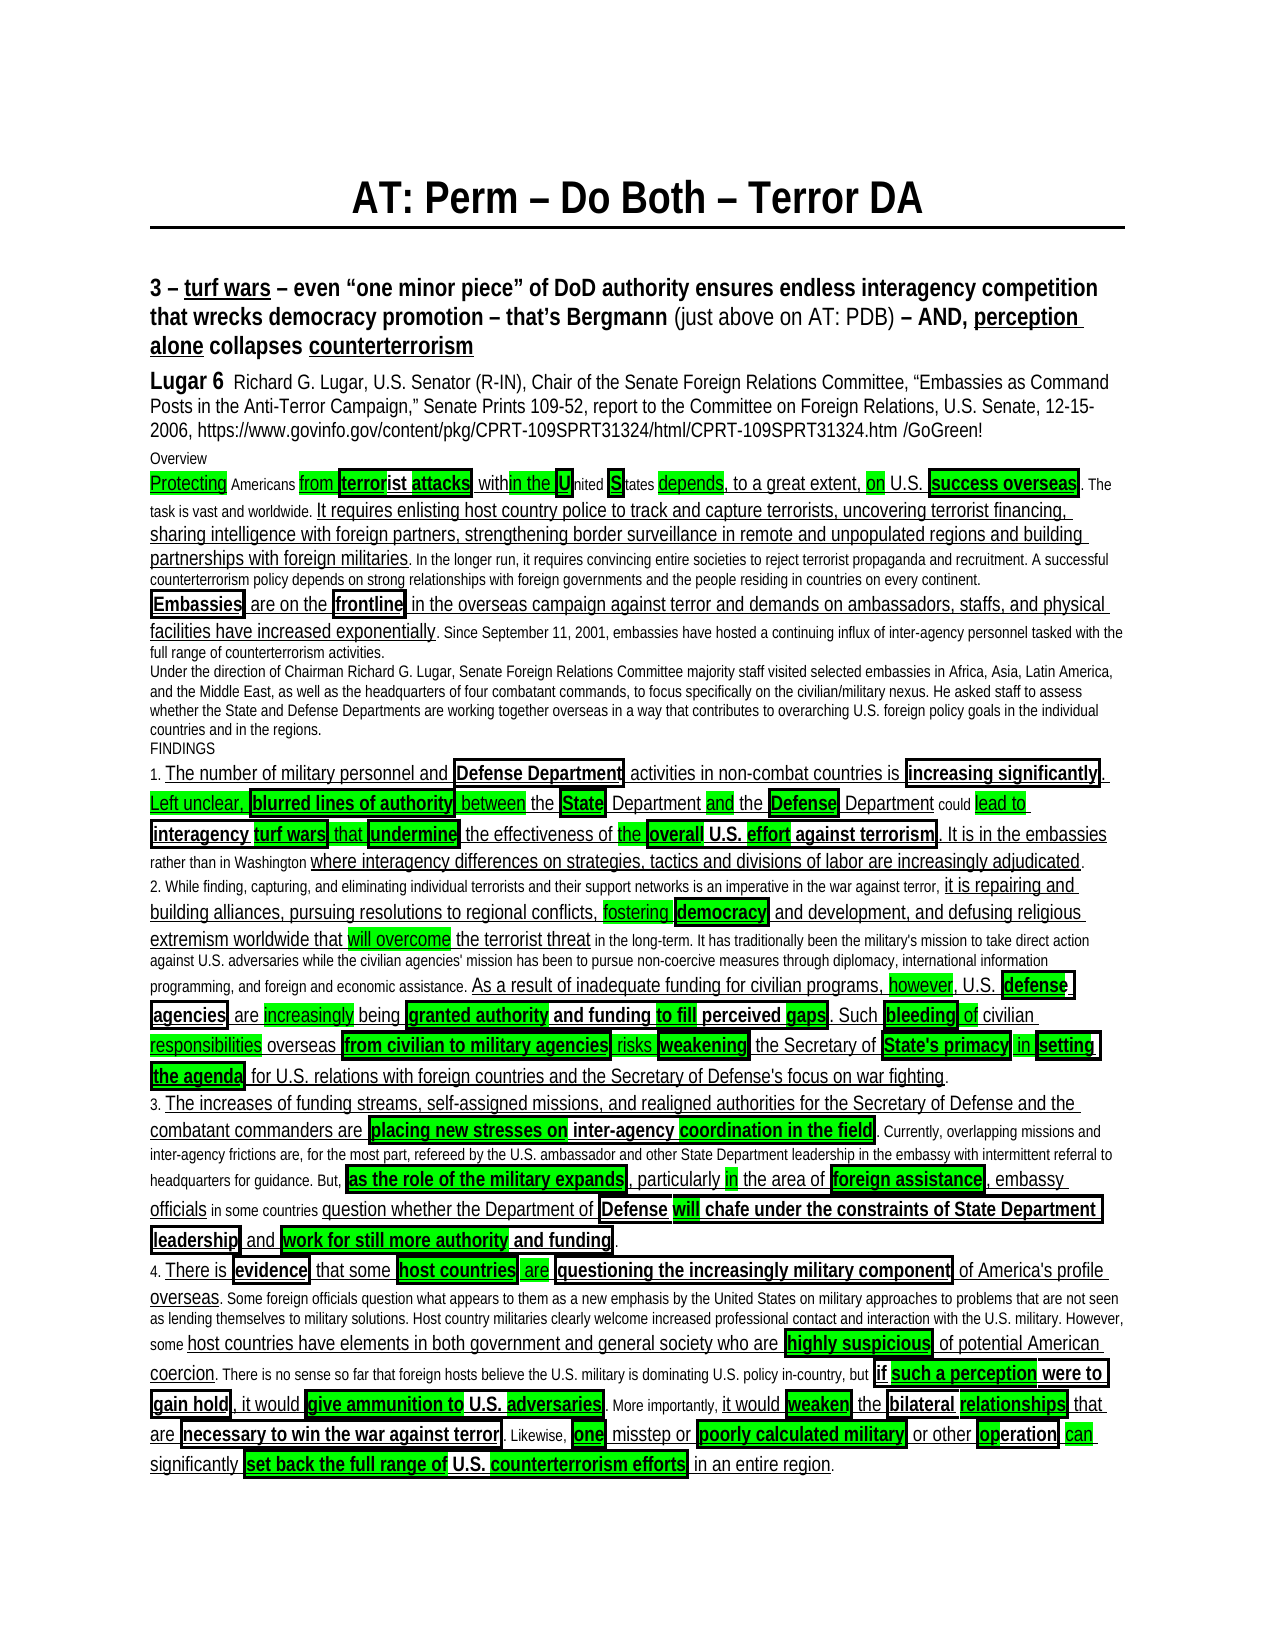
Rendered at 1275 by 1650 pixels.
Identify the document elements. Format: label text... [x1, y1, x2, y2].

text Protecting Americans from terrorist attacks within the United States depends, to a great extent, on U.S. success overseas. The task is vast and worldwide. It requires enlisting host country police to track and capture terrorists, uncovering terrorist financing, sharing intelligence with foreign partners, strengthening border surveillance in remote and unpopulated regions and building partnerships with foreign militaries. In the longer run, it requires convincing entire societies to reject terrorist propaganda and recruitment. A successful counterterrorism policy depends on strong relationships with foreign governments and the people residing in countries on every continent. [150, 468, 1125, 589]
text 4. There is evidence that some host countries are questioning the increasingly military component of America's profile overseas. Some foreign officials question what appears to them as a new emphasis by the United States on military approaches to problems that are not seen as lending themselves to military solutions. Host country militaries clearly welcome increased professional contact and interaction with the U.S. military. However, some host countries have elements in both government and general society who are highly suspicious of potential American coercion. There is no sense so far that foreign hosts believe the U.S. military is dominating U.S. policy in-country, but if such a perception were to gain hold, it would give ammunition to U.S. adversaries. More importantly, it would weaken the bilateral relationships that are necessary to win the war against terror. Likewise, one misstep or poorly calculated military or other operation can significantly set back the full range of U.S. counterterrorism efforts in an entire region. [150, 1255, 1125, 1479]
text Under the direction of Chairman Richard G. Lugar, Senate Foreign Relations Committee majority staff visited selected embassies in Africa, Asia, Latin America, and the Middle East, as well as the headquarters of four combatant commands, to focus specifically on the civilian/military nexus. He asked staff to assess whether the State and Defense Departments are working together overseas in a way that contributes to overarching U.S. foreign policy goals in the individual countries and in the regions. [150, 662, 1125, 739]
text 1. The number of military personnel and Defense Department activities in non-combat countries is increasing significantly. Left unclear, blurred lines of authority between the State Department and the Defense Department could lead to interagency turf wars that undermine the effectiveness of the overall U.S. effort against terrorism. It is in the embassies rather than in Washington where interagency differences on strategies, tactics and divisions of labor are increasingly adjudicated. [150, 758, 1125, 873]
text Lugar 6 Richard G. Lugar, U.S. Senator (R-IN), Chair of the Senate Foreign Relations Committee, “Embassies as Command Posts in the Anti-Terror Campaign,” Senate Prints 109-52, report to the Committee on Foreign Relations, U.S. Senate, 12-15-2006, https://www.govinfo.gov/content/pkg/CPRT-109SPRT31324/html/CPRT-109SPRT31324.htm /GoGreen! [150, 366, 1125, 442]
text Embassies are on the frontline in the overseas campaign against terror and demands on ambassadors, staffs, and physical facilities have increased exponentially. Since September 11, 2001, embassies have hosted a continuing influx of inter-agency personnel tasked with the full range of counterterrorism activities. [150, 589, 1125, 662]
subtitle AT: Perm – Do Both – Terror DA [150, 171, 1125, 226]
text 3. The increases of funding streams, self-assigned missions, and realigned authorities for the Secretary of Defense and the combatant commanders are placing new stresses on inter-agency coordination in the field. Currently, overlapping missions and inter-agency frictions are, for the most part, refereed by the U.S. ambassador and other State Department leadership in the embassy with intermittent referral to headquarters for guidance. But, as the role of the military expands, particularly in the area of foreign assistance, embassy officials in some countries question whether the Department of Defense will chafe under the constraints of State Department leadership and work for still more authority and funding. [150, 1091, 1125, 1255]
text FINDINGS [150, 739, 1125, 758]
text Overview [150, 448, 1125, 468]
text 2. While finding, capturing, and eliminating individual terrorists and their support networks is an imperative in the war against terror, it is repairing and building alliances, pursuing resolutions to regional conflicts, fostering democracy and development, and defusing religious extremism worldwide that will overcome the terrorist threat in the long-term. It has traditionally been the military's mission to take direct action against U.S. adversaries while the civilian agencies' mission has been to pursue non-coercive measures through diplomacy, international information programming, and foreign and economic assistance. As a result of inadequate funding for civilian programs, however, U.S. defense agencies are increasingly being granted authority and funding to fill perceived gaps. Such bleeding of civilian responsibilities overseas from civilian to military agencies risks weakening the Secretary of State's primacy in setting the agenda for U.S. relations with foreign countries and the Secretary of Defense's focus on war fighting. [150, 873, 1125, 1091]
subtitle 3 – turf wars – even “one minor piece” of DoD authority ensures endless interagency competition that wrecks democracy promotion – that’s Bergmann (just above on AT: PDB) – AND, perception alone collapses counterterrorism [150, 273, 1125, 359]
